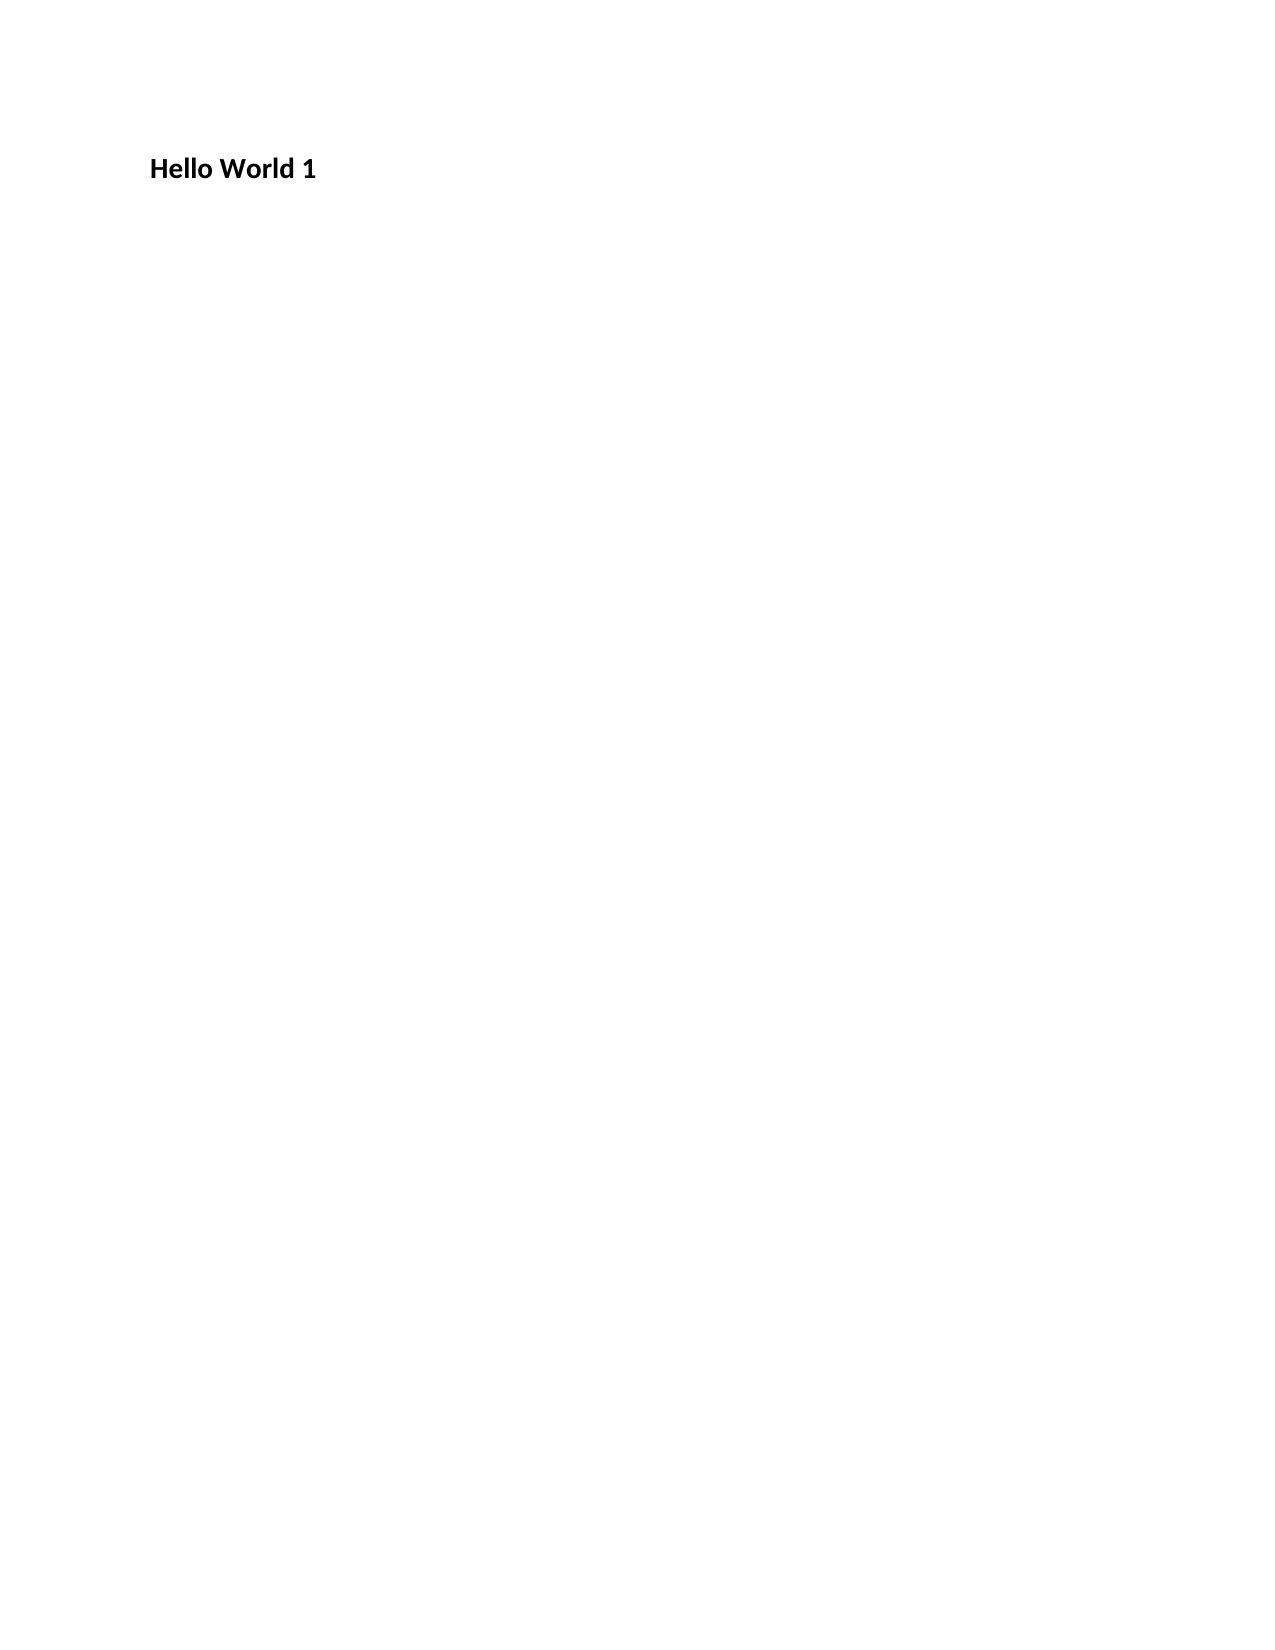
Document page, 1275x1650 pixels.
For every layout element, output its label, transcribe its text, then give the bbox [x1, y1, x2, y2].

text Hello World 1 [150, 150, 1125, 186]
